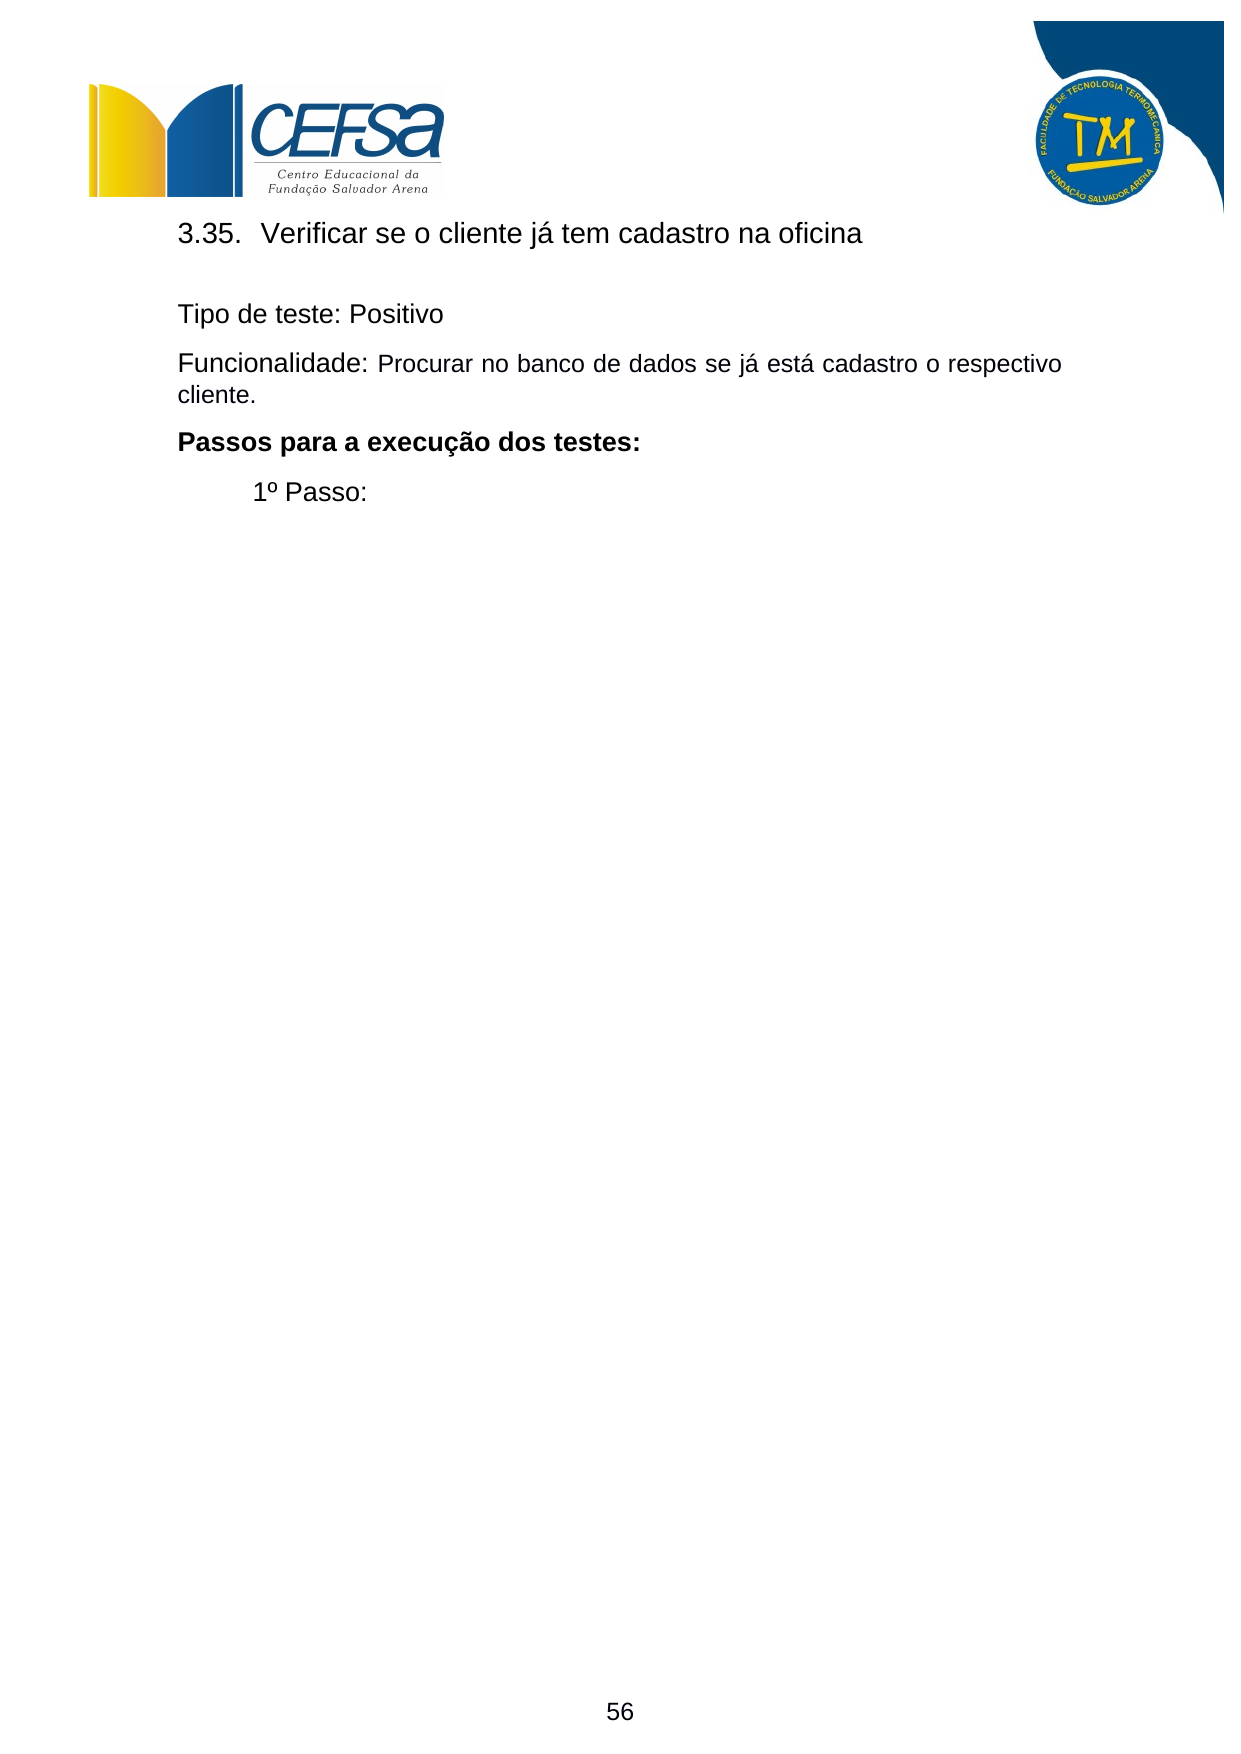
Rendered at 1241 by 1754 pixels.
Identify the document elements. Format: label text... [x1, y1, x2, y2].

picture [1029, 21, 1224, 214]
picture [89, 84, 444, 197]
text Funcionalidade: Procurar no banco de dados se já está cadastro o respectivo cliente. [177, 347, 1063, 408]
text Passos para a execução dos testes: [177, 426, 1063, 458]
text Tipo de teste: Positivo [177, 298, 1063, 329]
text 1º Passo: [177, 476, 1063, 507]
subtitle Verificar se o cliente já tem cadastro na oficina [177, 148, 1063, 249]
